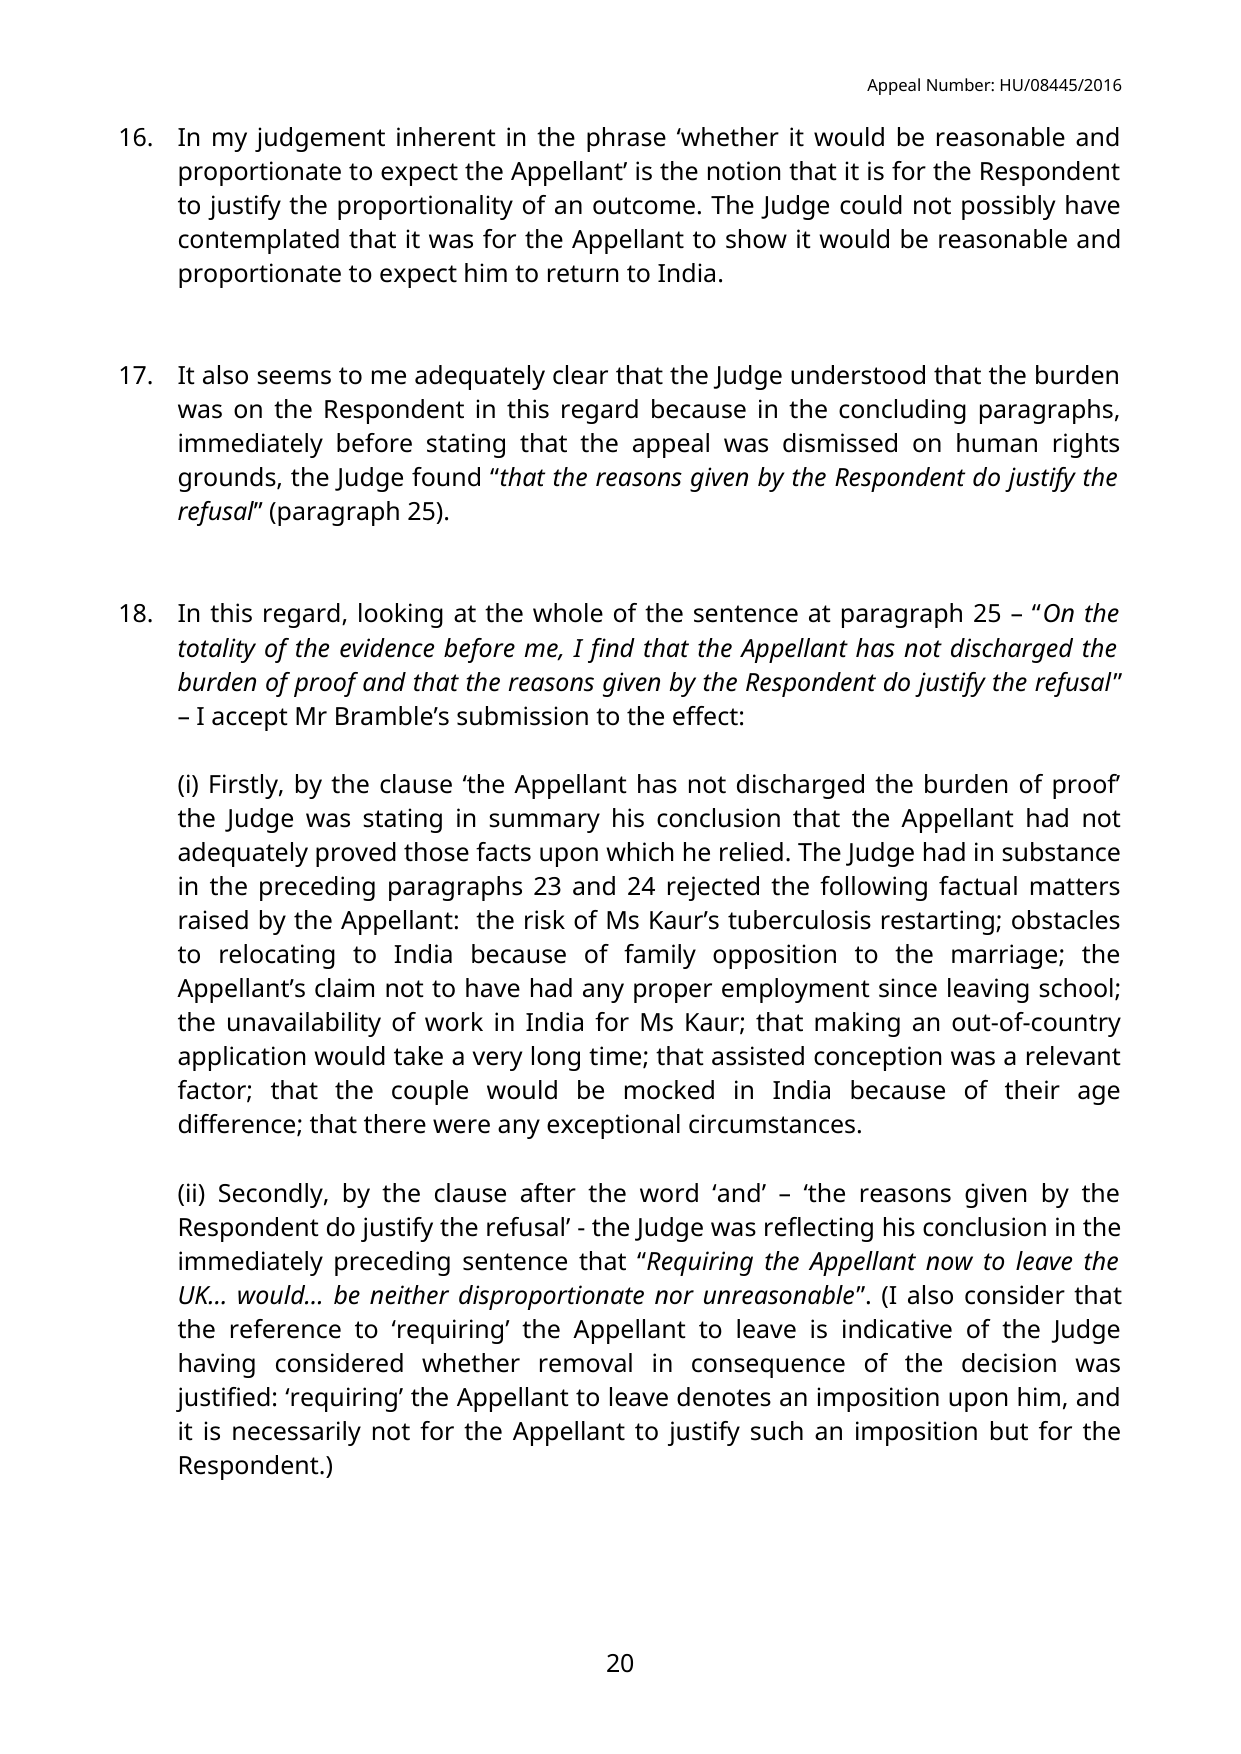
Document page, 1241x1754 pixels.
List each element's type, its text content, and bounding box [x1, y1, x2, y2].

text (ii) Secondly, by the clause after the word ‘and’ – ‘the reasons given by the Respondent do justify the refusal’ - the Judge was reflecting his conclusion in the immediately preceding sentence that “Requiring the Appellant now to leave the UK… would… be neither disproportionate nor unreasonable”. (I also consider that the reference to ‘requiring’ the Appellant to leave is indicative of the Judge having considered whether removal in consequence of the decision was justified: ‘requiring’ the Appellant to leave denotes an imposition upon him, and it is necessarily not for the Appellant to justify such an imposition but for the Respondent.) [177, 1175, 1122, 1482]
text 17. It also seems to me adequately clear that the Judge understood that the burden was on the Respondent in this regard because in the concluding paragraphs, immediately before stating that the appeal was dismissed on human rights grounds, the Judge found “that the reasons given by the Respondent do justify the refusal” (paragraph 25). [118, 358, 1122, 528]
text 16. In my judgement inherent in the phrase ‘whether it would be reasonable and proportionate to expect the Appellant’ is the notion that it is for the Respondent to justify the proportionality of an outcome. The Judge could not possibly have contemplated that it was for the Appellant to show it would be reasonable and proportionate to expect him to return to India. [118, 119, 1122, 289]
text (i) Firstly, by the clause ‘the Appellant has not discharged the burden of proof’ the Judge was stating in summary his conclusion that the Appellant had not adequately proved those facts upon which he relied. The Judge had in substance in the preceding paragraphs 23 and 24 rejected the following factual matters raised by the Appellant: the risk of Ms Kaur’s tuberculosis restarting; obstacles to relocating to India because of family opposition to the marriage; the Appellant’s claim not to have had any proper employment since leaving school; the unavailability of work in India for Ms Kaur; that making an out-of-country application would take a very long time; that assisted conception was a relevant factor; that the couple would be mocked in India because of their age difference; that there were any exceptional circumstances. [177, 766, 1122, 1141]
text 18. In this regard, looking at the whole of the sentence at paragraph 25 – “On the totality of the evidence before me, I find that the Appellant has not discharged the burden of proof and that the reasons given by the Respondent do justify the refusal” – I accept Mr Bramble’s submission to the effect: [118, 596, 1122, 732]
